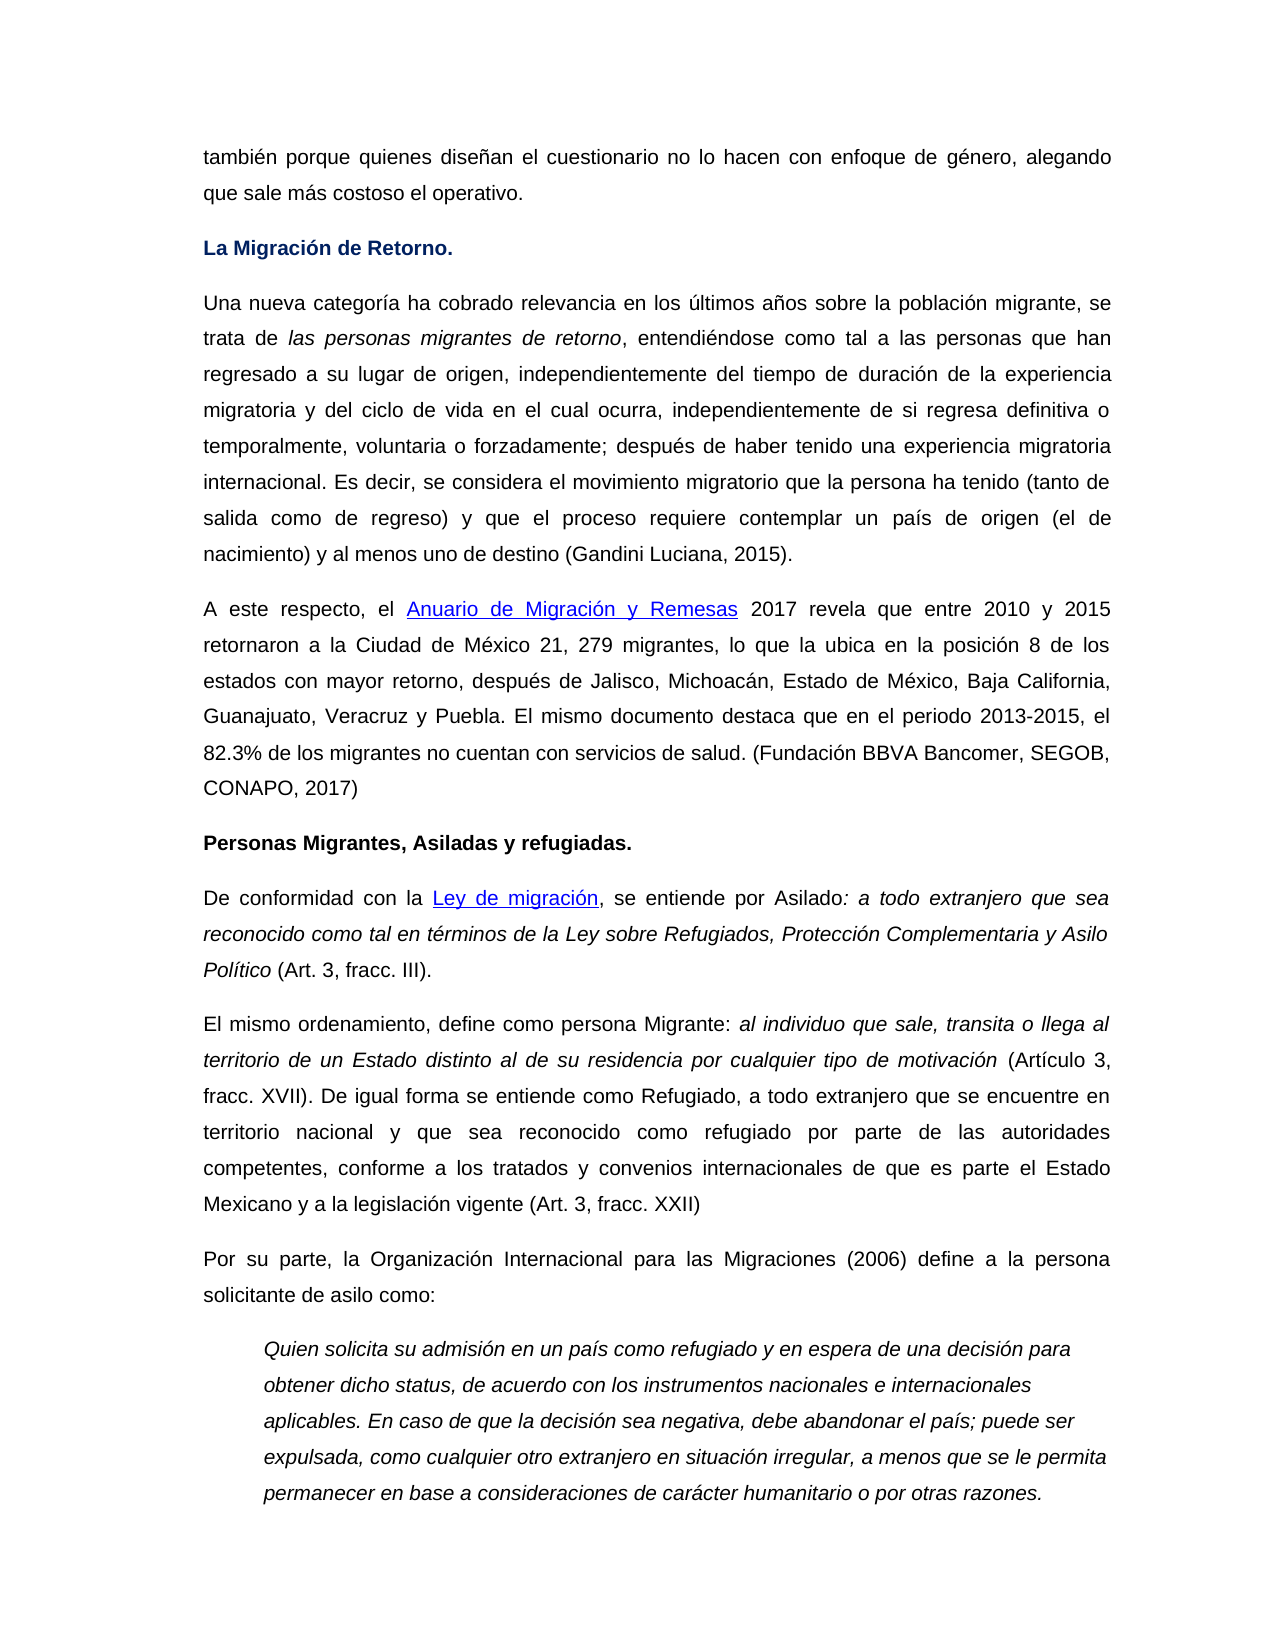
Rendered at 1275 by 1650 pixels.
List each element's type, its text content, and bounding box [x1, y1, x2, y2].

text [263, 1337, 1112, 1505]
text El mismo ordenamiento, define como persona Migrante: al individuo que sale, transita o llega al territorio de un Estado distinto al de su residencia por cualquier tipo de motivación (Artículo 3, fracc. XVII). De igual forma se entiende como Refugiado, a todo extranjero que se encuentre en territorio nacional y que sea reconocido como refugiado por parte de las autoridades competentes, conforme a los tratados y convenios internacionales de que es parte el Estado Mexicano y a la legislación vigente (Art. 3, fracc. XXII) [203, 1012, 1112, 1216]
text De conformidad con la Ley de migración, se entiende por Asilado: a todo extranjero que sea reconocido como tal en términos de la Ley sobre Refugiados, Protección Complementaria y Asilo Político (Art. 3, fracc. III). [203, 886, 1112, 981]
text La Migración de Retorno. [203, 236, 1112, 259]
text Por su parte, la Organización Internacional para las Migraciones (2006) define a la persona solicitante de asilo como: [203, 1247, 1112, 1306]
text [203, 145, 1112, 205]
text Una nueva categoría ha cobrado relevancia en los últimos años sobre la población migrante, se trata de las personas migrantes de retorno, entendiéndose como tal a las personas que han regresado a su lugar de origen, independientemente del tiempo de duración de la experiencia migratoria y del ciclo de vida en el cual ocurra, independientemente de si regresa definitiva o temporalmente, voluntaria o forzadamente; después de haber tenido una experiencia migratoria internacional. Es decir, se considera el movimiento migratorio que la persona ha tenido (tanto de salida como de regreso) y que el proceso requiere contemplar un país de origen (el de nacimiento) y al menos uno de destino (Gandini Luciana, 2015). [203, 290, 1112, 566]
text Personas Migrantes, Asiladas y refugiadas. [203, 831, 1112, 855]
text A este respecto, el Anuario de Migración y Remesas 2017 revela que entre 2010 y 2015 retornaron a la Ciudad de México 21, 279 migrantes, lo que la ubica en la posición 8 de los estados con mayor retorno, después de Jalisco, Michoacán, Estado de México, Baja California, Guanajuato, Veracruz y Puebla. El mismo documento destaca que en el periodo 2013-2015, el 82.3% de los migrantes no cuentan con servicios de salud. (Fundación BBVA Bancomer, SEGOB, CONAPO, 2017) [203, 597, 1112, 800]
